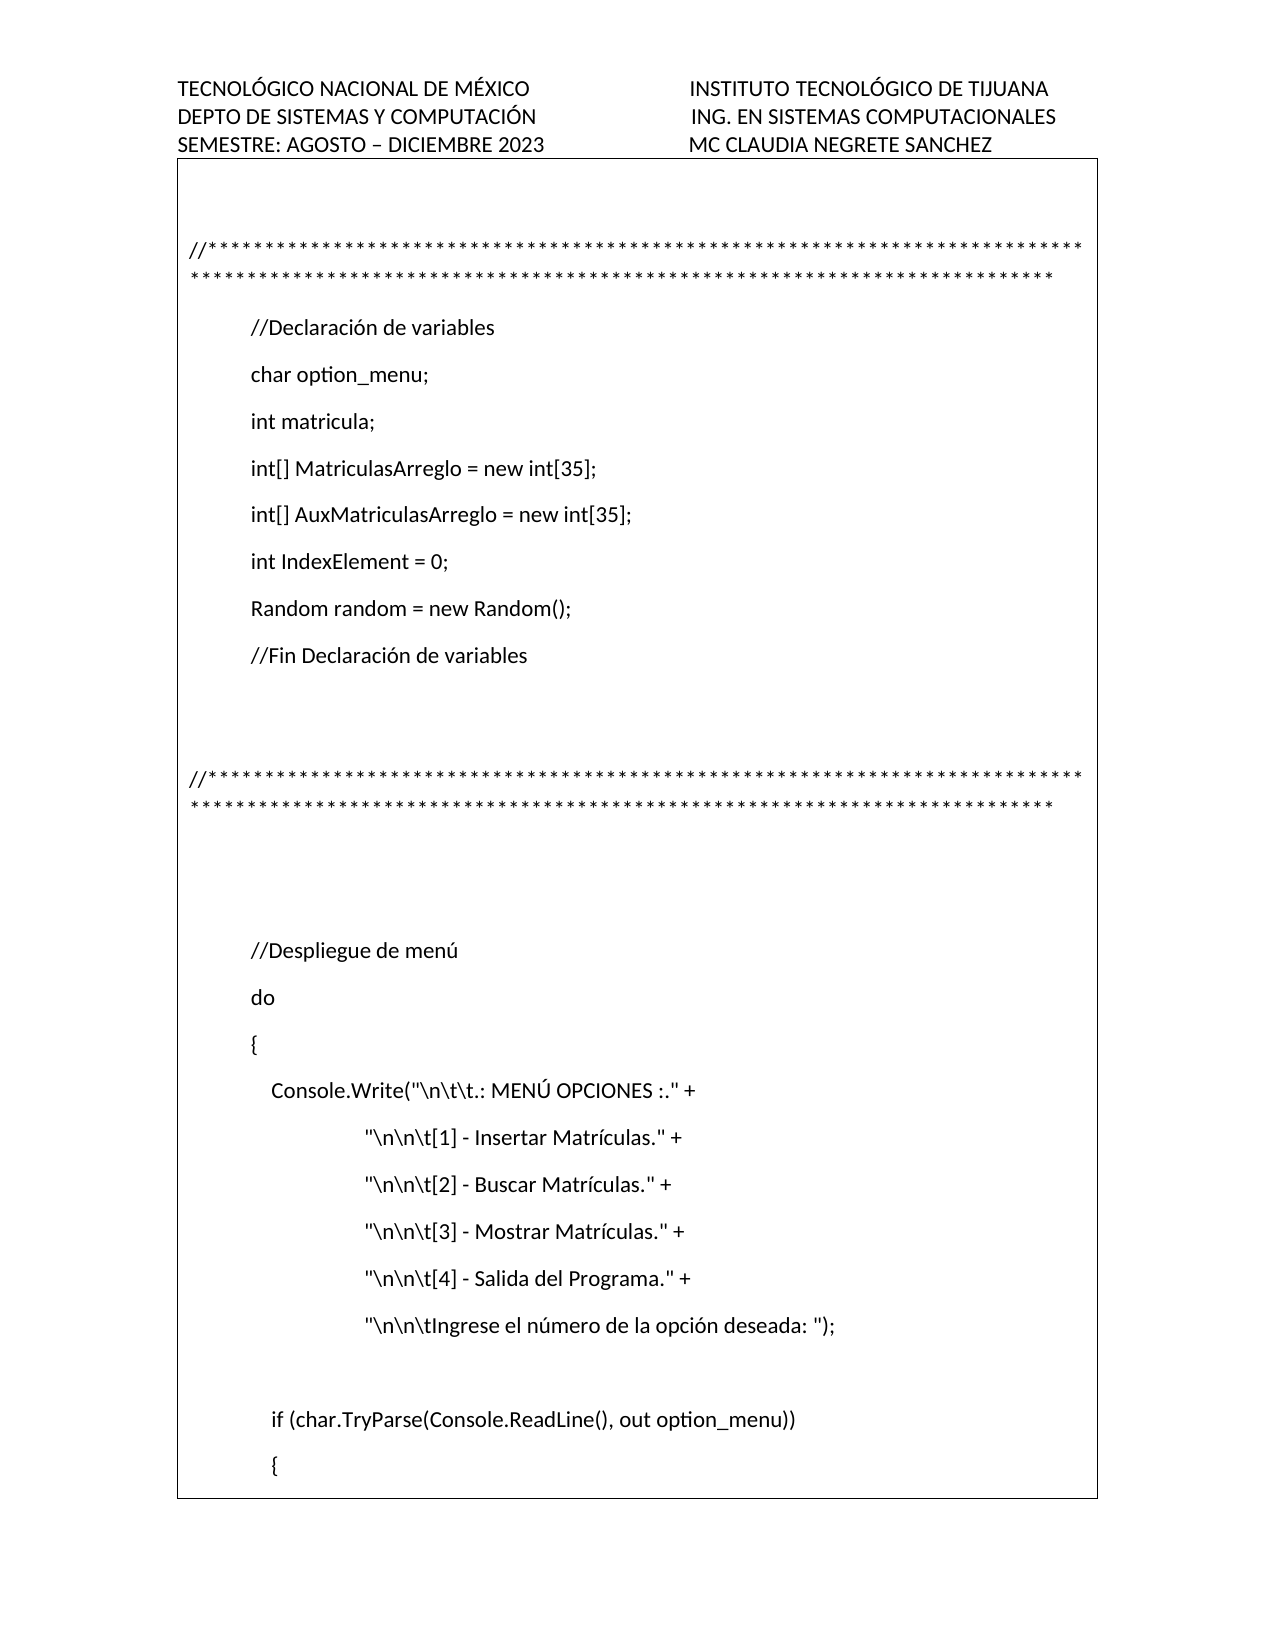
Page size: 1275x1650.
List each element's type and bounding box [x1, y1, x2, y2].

table_header [178, 159, 1097, 1498]
